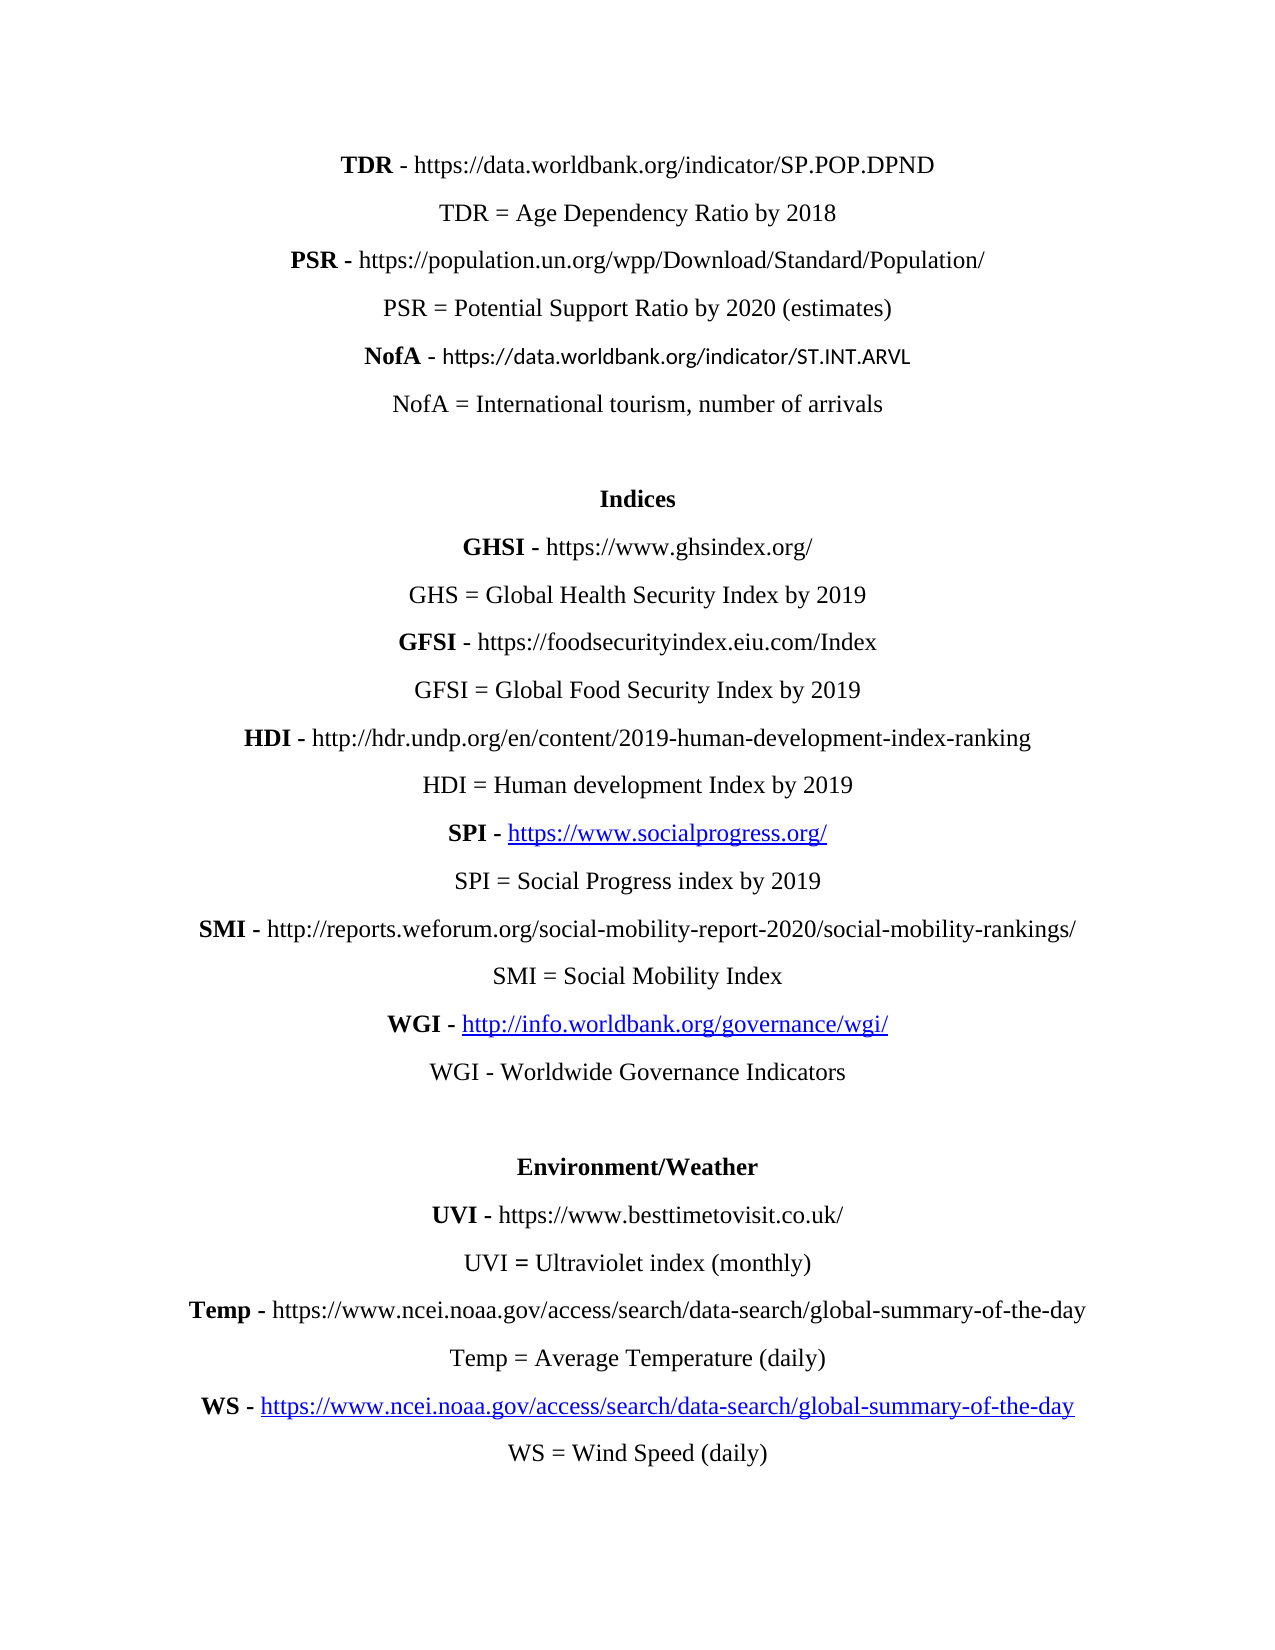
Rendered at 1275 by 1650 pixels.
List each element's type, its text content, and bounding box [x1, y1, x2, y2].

text HDI = Human development Index by 2019 [150, 771, 1125, 799]
text Temp - https://www.ncei.noaa.gov/access/search/data-search/global-summary-of-the-day [150, 1295, 1125, 1324]
text TDR = Age Dependency Ratio by 2018 [150, 198, 1125, 226]
text Temp = Average Temperature (daily) [150, 1343, 1125, 1372]
text UVI - https://www.besttimetovisit.co.uk/ [150, 1200, 1125, 1229]
text SMI = Social Mobility Index [150, 961, 1125, 990]
text GFSI - https://foodsecurityindex.eiu.com/Index [150, 627, 1125, 656]
text Indices [150, 484, 1125, 513]
text WS - https://www.ncei.noaa.gov/access/search/data-search/global-summary-of-the-day [150, 1391, 1125, 1419]
text PSR - https://population.un.org/wpp/Download/Standard/Population/ [150, 245, 1125, 274]
text GHSI - https://www.ghsindex.org/ [150, 532, 1125, 561]
text SPI = Social Progress index by 2019 [150, 866, 1125, 895]
text TDR - https://data.worldbank.org/indicator/SP.POP.DPND [150, 150, 1125, 179]
text GFSI = Global Food Security Index by 2019 [150, 675, 1125, 704]
text UVI = Ultraviolet index (monthly) [150, 1248, 1125, 1276]
text WGI - Worldwide Governance Indicators [150, 1057, 1125, 1086]
text SPI - https://www.socialprogress.org/ [150, 818, 1125, 847]
text WGI - http://info.worldbank.org/governance/wgi/ [150, 1009, 1125, 1038]
text SMI - http://reports.weforum.org/social-mobility-report-2020/social-mobility-rankings/ [150, 914, 1125, 942]
text NofA - https://data.worldbank.org/indicator/ST.INT.ARVL [150, 341, 1125, 370]
text NofA = International tourism, number of arrivals [150, 389, 1125, 418]
text HDI - http://hdr.undp.org/en/content/2019-human-development-index-ranking [150, 723, 1125, 752]
text GHS = Global Health Security Index by 2019 [150, 580, 1125, 608]
text WS = Wind Speed (daily) [150, 1438, 1125, 1467]
text PSR = Potential Support Ratio by 2020 (estimates) [150, 293, 1125, 322]
text Environment/Weather [150, 1152, 1125, 1181]
